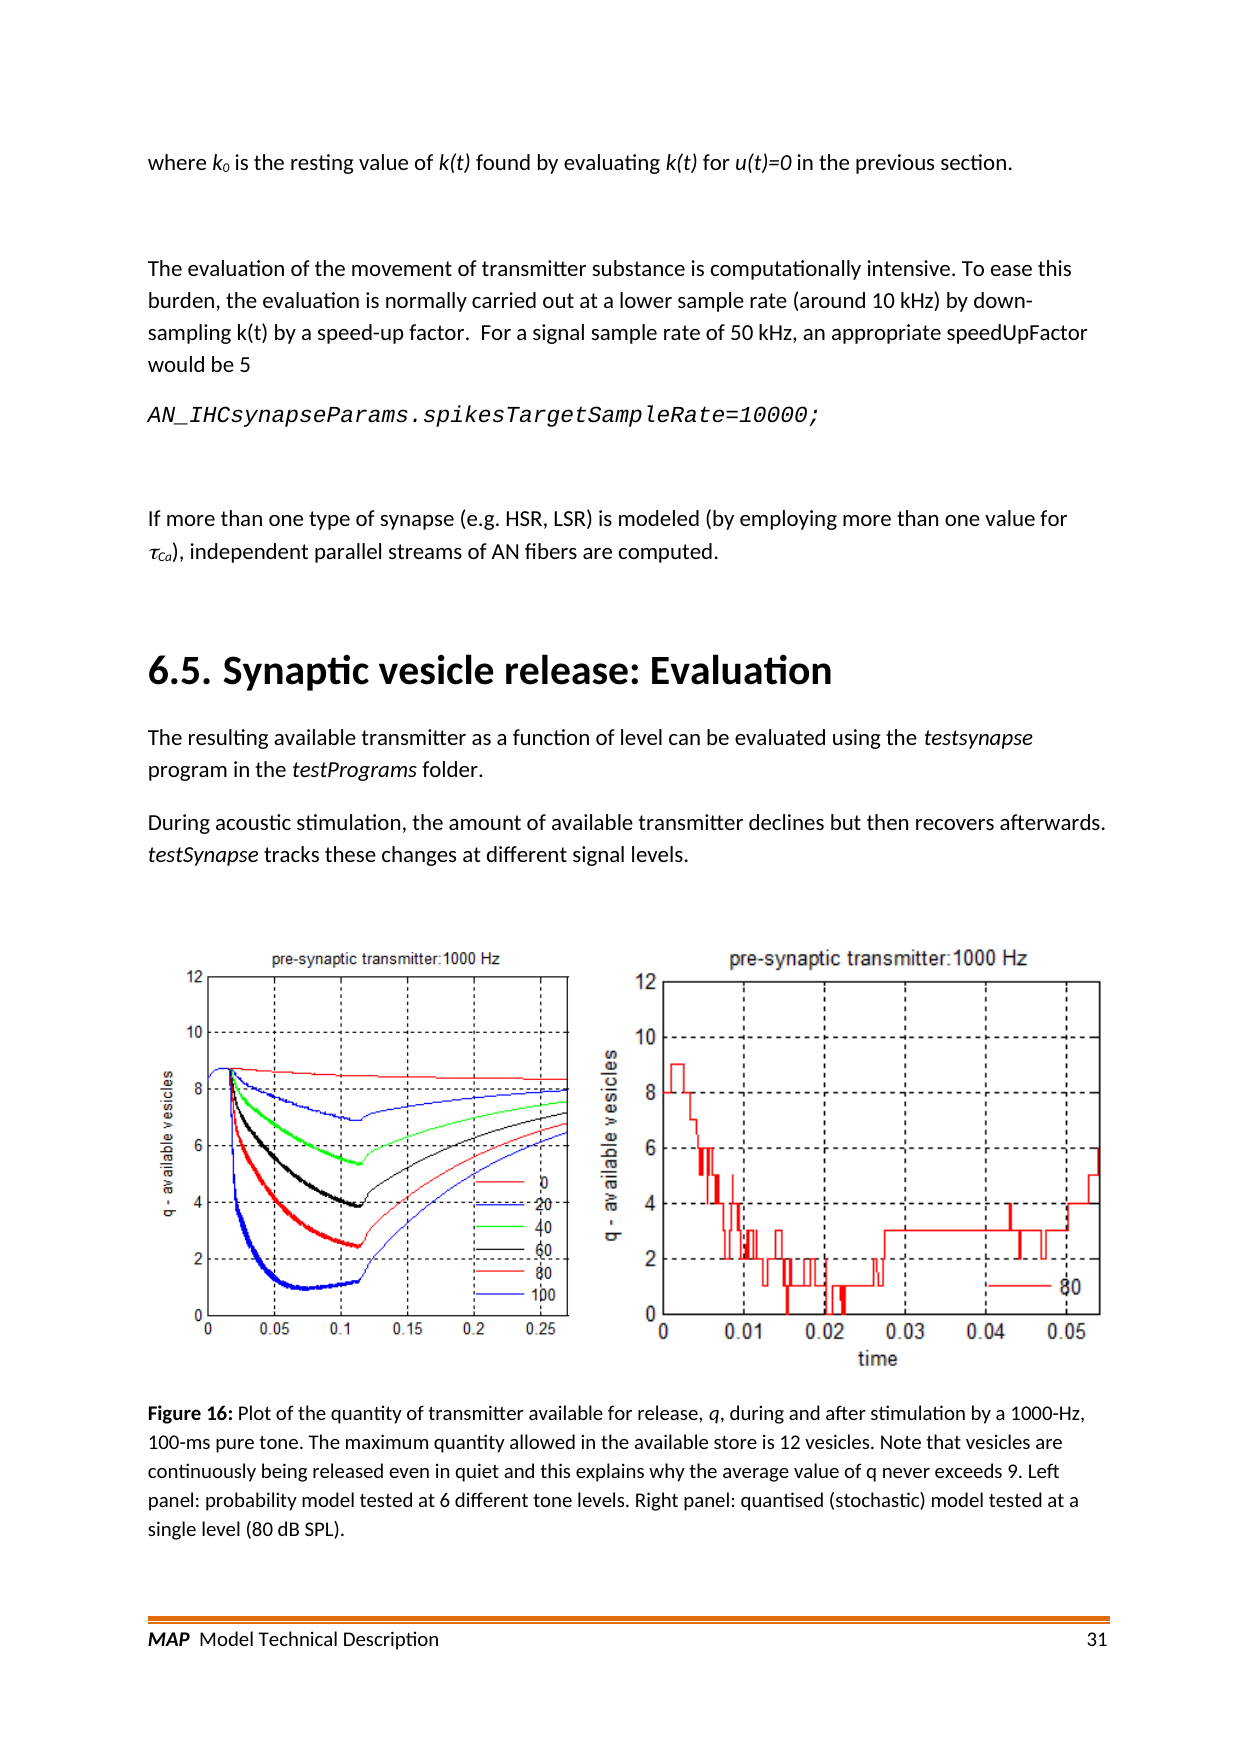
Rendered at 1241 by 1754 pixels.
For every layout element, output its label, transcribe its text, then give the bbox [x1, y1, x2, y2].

text If more than one type of synapse (e.g. HSR, LSR) is modeled (by employing more than one value for Ca), independent parallel streams of AN fibers are computed. [148, 504, 1110, 565]
table_header [579, 945, 1121, 1399]
picture [147, 945, 579, 1361]
text where k0 is the resting value of k(t) found by evaluating k(t) for u(t)=0 in the previous section. [148, 148, 1110, 176]
table_header [137, 945, 578, 1399]
text AN_IHCsynapseParams.spikesTargetSampleRate=10000; [148, 403, 1110, 429]
text The evaluation of the movement of transmitter substance is computationally intensive. To ease this burden, the evaluation is normally carried out at a lower sample rate (around 10 kHz) by down-sampling k(t) by a speed-up factor. For a signal sample rate of 50 kHz, an appropriate speedUpFactor would be 5 [148, 254, 1110, 378]
text The resulting available transmitter as a function of level can be evaluated using the testsynapse program in the testPrograms folder. [148, 723, 1110, 783]
text Figure 16: Plot of the quantity of transmitter available for release, q, during and after stimulation by a 1000-Hz, 100-ms pure tone. The maximum quantity allowed in the available store is 12 vesicles. Note that vesicles are continuously being released even in quiet and this explains why the average value of q never exceeds 9. Left panel: probability model tested at 6 different tone levels. Right panel: quantised (stochastic) model tested at a single level (80 dB SPL). [148, 1400, 1110, 1542]
subtitle Synaptic vesicle release: Evaluation [148, 644, 1110, 694]
text During acoustic stimulation, the amount of available transmitter declines but then recovers afterwards. testSynapse tracks these changes at different signal levels. [148, 808, 1110, 868]
picture [590, 945, 1122, 1374]
